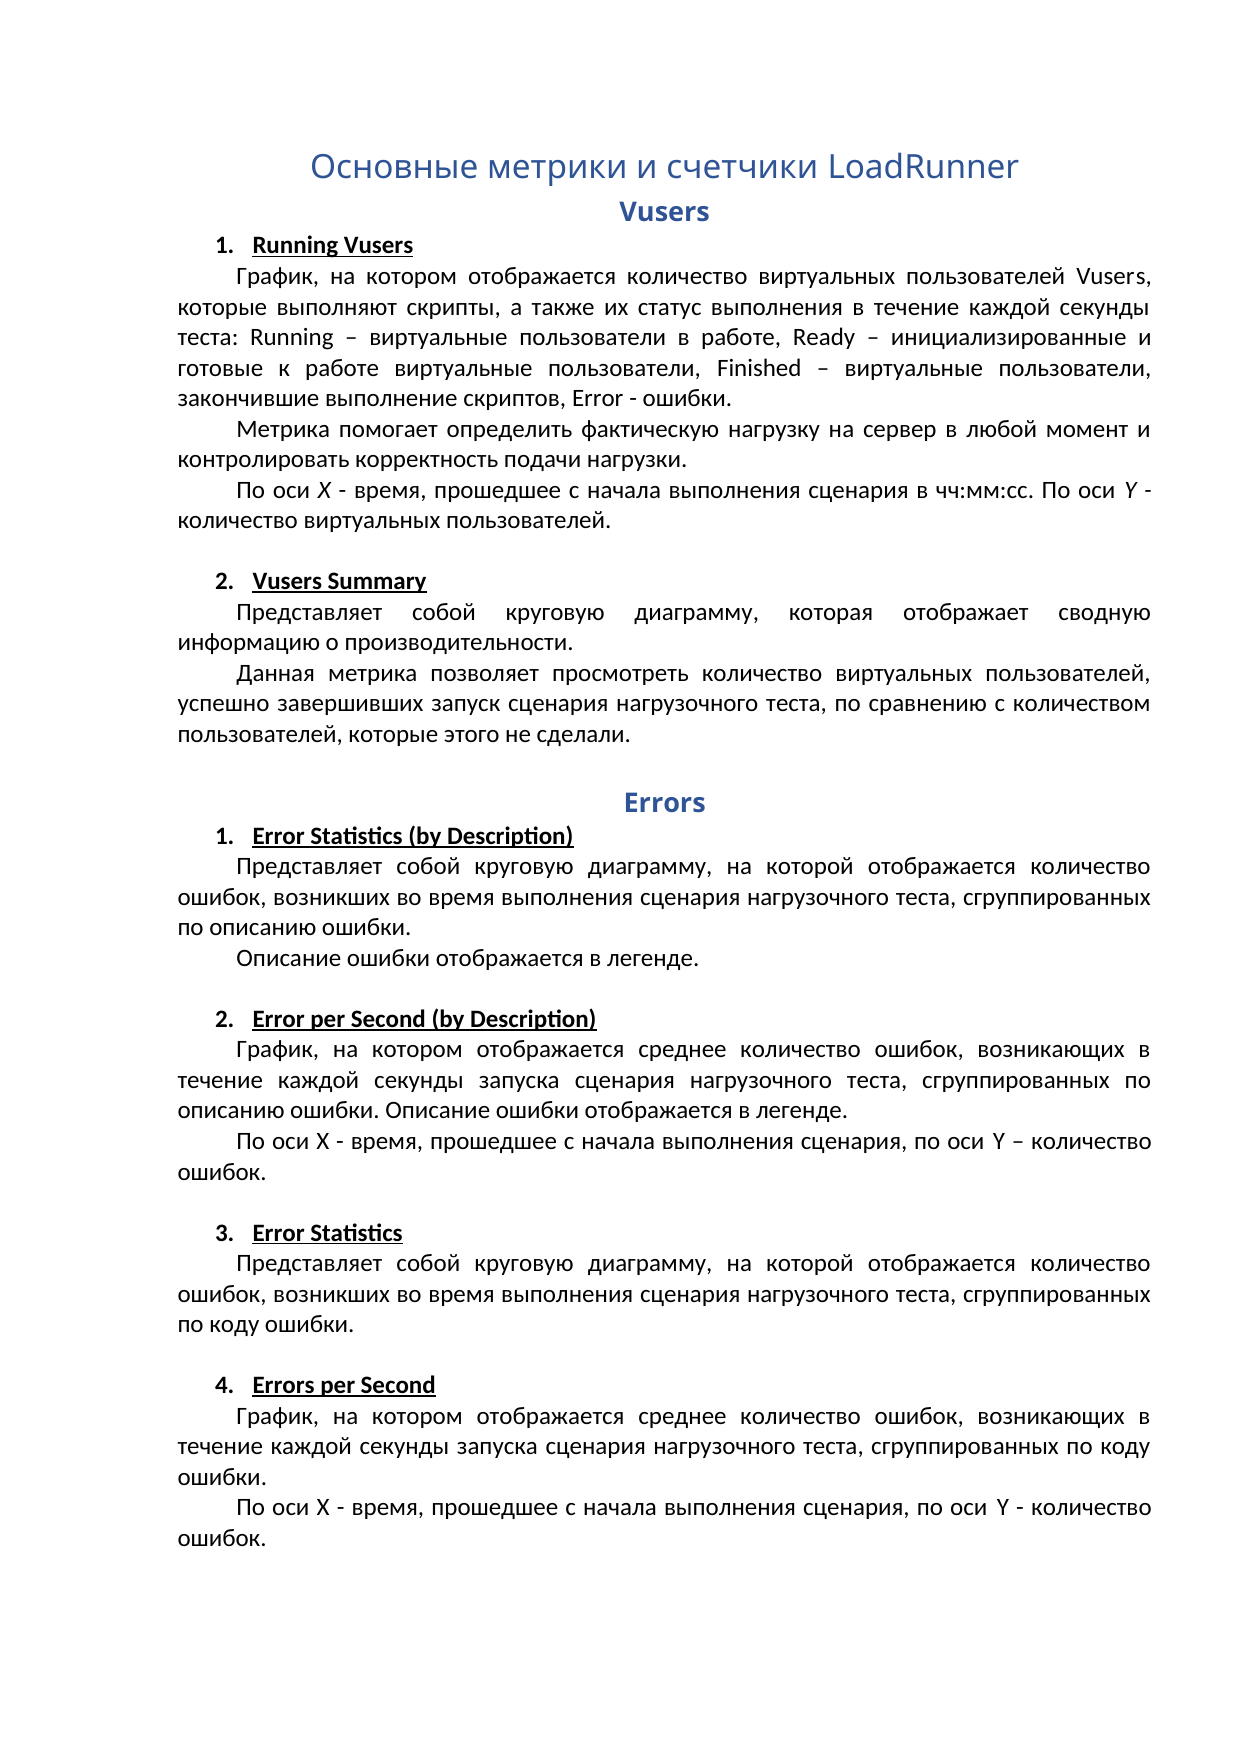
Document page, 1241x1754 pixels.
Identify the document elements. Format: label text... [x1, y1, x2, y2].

subtitle Errors [177, 783, 1152, 820]
list Error per Second (by Description) [215, 1003, 1152, 1034]
text Метрика помогает определить фактическую нагрузку на сервер в любой момент и контролировать корректность подачи нагрузки. [177, 413, 1152, 474]
text Представляет собой круговую диаграмму, на которой отображается количество ошибок, возникших во время выполнения сценария нагрузочного теста, сгруппированных по описанию ошибки. [177, 851, 1152, 942]
text Представляет собой круговую диаграмму, на которой отображается количество ошибок, возникших во время выполнения сценария нагрузочного теста, сгруппированных по коду ошибки. [177, 1247, 1152, 1339]
list Running Vusers [215, 229, 1152, 260]
list Vusers Summary [215, 565, 1152, 596]
text График, на котором отображается количество виртуальных пользователей Vusers, которые выполняют скрипты, а также их статус выполнения в течение каждой секунды теста: Running – виртуальные пользователи в работе, Ready – инициализированные и готовые к работе виртуальные пользователи, Finished – виртуальные пользователи, закончившие выполнение скриптов, Error - ошибки. [177, 260, 1152, 413]
text Данная метрика позволяет просмотреть количество виртуальных пользователей, успешно завершивших запуск сценария нагрузочного теста, по сравнению с количеством пользователей, которые этого не сделали. [177, 657, 1152, 748]
text Описание ошибки отображается в легенде. [177, 942, 1152, 973]
list Error Statistics [215, 1217, 1152, 1247]
subtitle Основные метрики и счетчики LoadRunner [177, 143, 1152, 188]
text По оси X - время, прошедшее с начала выполнения сценария, по оси Y – количество ошибок. [177, 1125, 1152, 1186]
text График, на котором отображается среднее количество ошибок, возникающих в течение каждой секунды запуска сценария нагрузочного теста, сгруппированных по описанию ошибки. Описание ошибки отображается в легенде. [177, 1034, 1152, 1125]
text По оси Х - время, прошедшее с начала выполнения сценария в чч:мм:сс. По оси Y - количество виртуальных пользователей. [177, 474, 1152, 535]
list Error Statistics (by Description) [215, 820, 1152, 851]
list Errors per Second [215, 1369, 1152, 1400]
text Представляет собой круговую диаграмму, которая отображает сводную информацию о производительности. [177, 596, 1152, 657]
text По оси X - время, прошедшее с начала выполнения сценария, по оси Y - количество ошибок. [177, 1491, 1152, 1552]
subtitle Vusers [177, 193, 1152, 229]
text График, на котором отображается среднее количество ошибок, возникающих в течение каждой секунды запуска сценария нагрузочного теста, сгруппированных по коду ошибки. [177, 1400, 1152, 1491]
